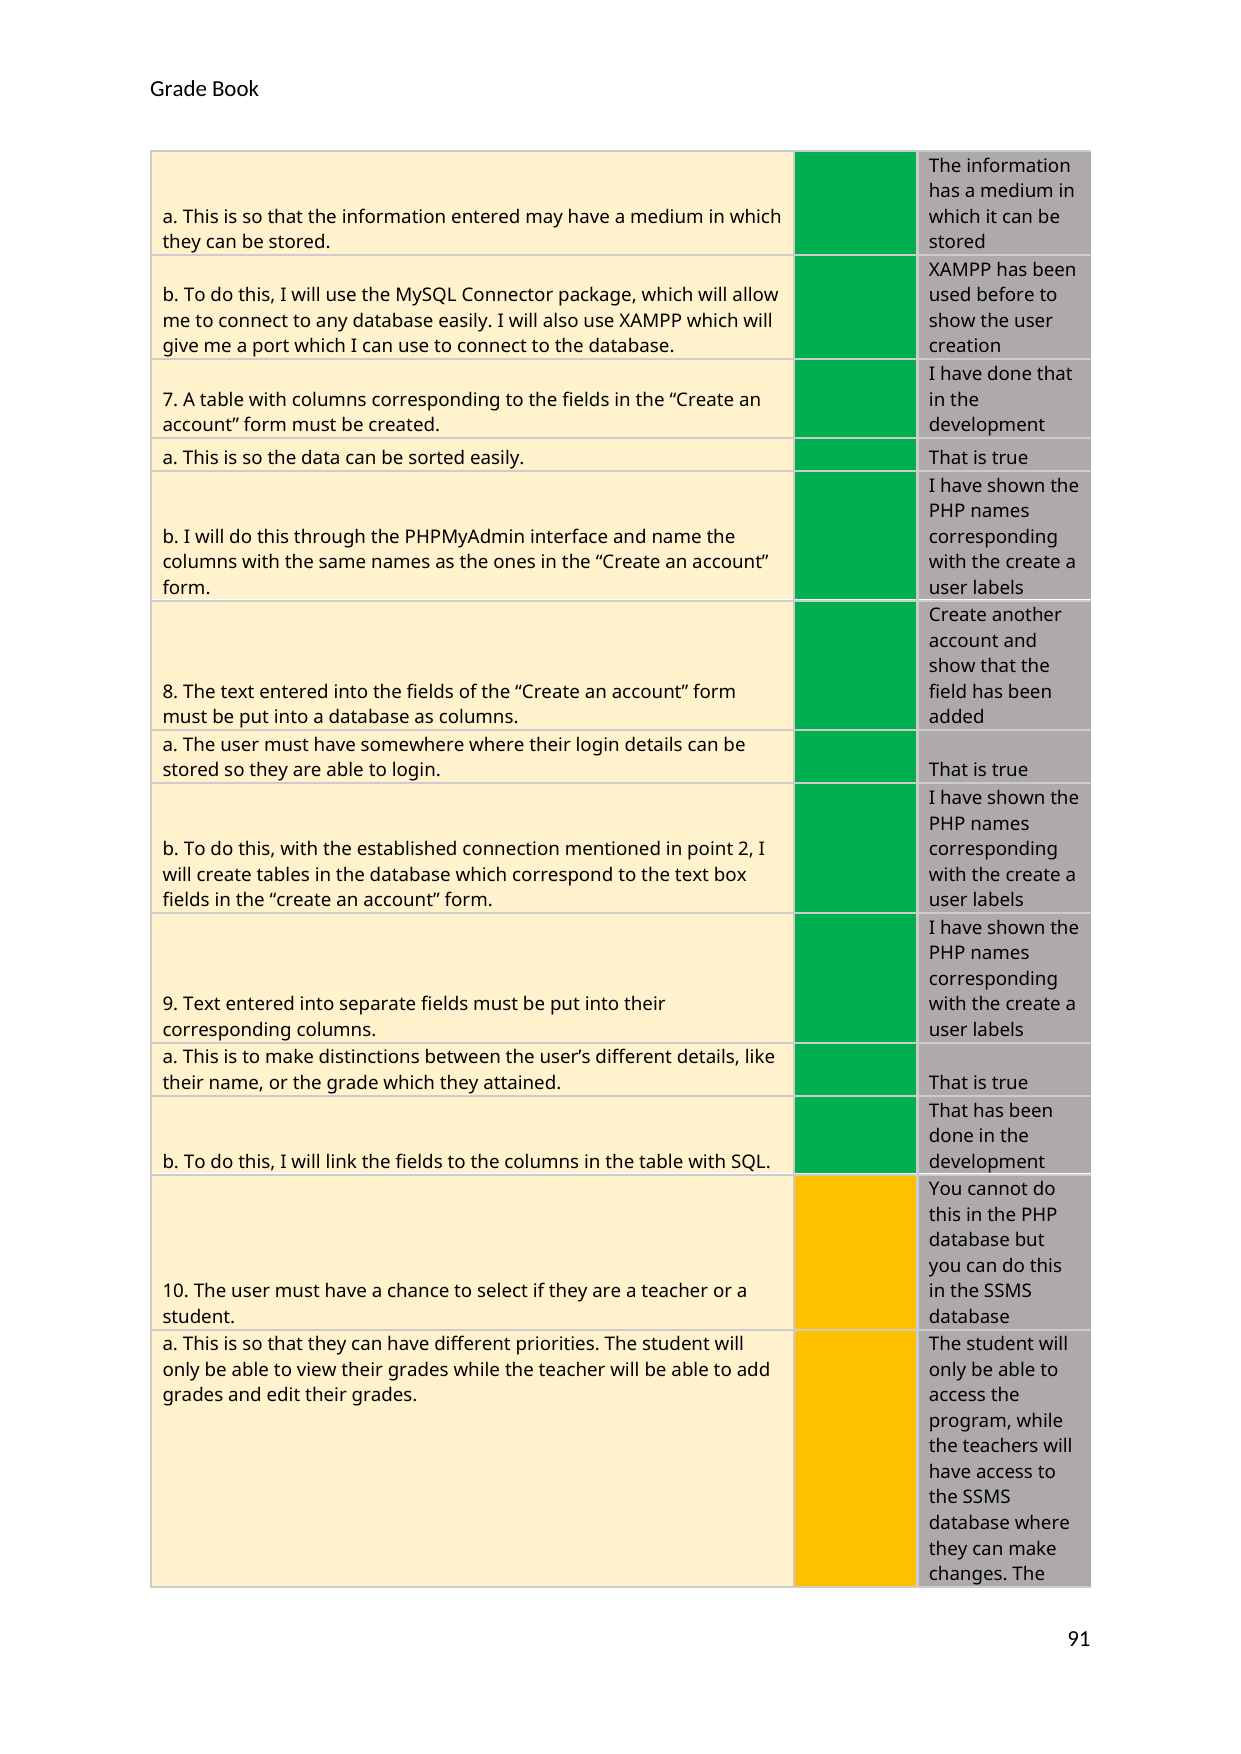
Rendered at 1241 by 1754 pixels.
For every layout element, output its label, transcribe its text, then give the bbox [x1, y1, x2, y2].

table_cell b. I will do this through the PHPMyAdmin interface and name the columns with the same names as the ones in the “Create an account” form. [152, 472, 793, 599]
table_cell [795, 472, 916, 599]
table_cell b. To do this, with the established connection mentioned in point 2, I will create tables in the database which correspond to the text box fields in the “create an account” form. [152, 784, 793, 912]
table_cell [795, 1176, 916, 1329]
table_cell 7. A table with columns corresponding to the fields in the “Create an account” form must be created. [152, 360, 793, 437]
table_cell a. This is to make distinctions between the user’s different details, like their name, or the grade which they attained. [152, 1044, 793, 1095]
table_cell I have shown the PHP names corresponding with the create a user labels [919, 784, 1091, 912]
table_cell I have shown the PHP names corresponding with the create a user labels [919, 472, 1091, 599]
table_cell [795, 731, 916, 782]
table_cell [795, 602, 916, 729]
table_cell That has been done in the development [919, 1097, 1091, 1173]
table_cell [795, 152, 916, 254]
table_cell [795, 1097, 916, 1173]
table_cell [795, 439, 916, 470]
table_cell [795, 1044, 916, 1095]
table_cell I have done that in the development [919, 360, 1091, 437]
table_cell You cannot do this in the PHP database but you can do this in the SSMS database [919, 1176, 1091, 1329]
table_cell 9. Text entered into separate fields must be put into their corresponding columns. [152, 914, 793, 1042]
table_cell [795, 1331, 916, 1586]
table_cell 10. The user must have a chance to select if they are a teacher or a student. [152, 1176, 793, 1329]
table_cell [919, 1331, 1091, 1586]
table_cell [795, 256, 916, 358]
table_cell a. This is so the data can be sorted easily. [152, 439, 793, 470]
table_cell That is true [919, 439, 1091, 470]
table_cell Create another account and show that the field has been added [919, 602, 1091, 729]
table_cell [152, 1331, 793, 1586]
table_cell XAMPP has been used before to show the user creation [919, 256, 1091, 358]
table_cell b. To do this, I will link the fields to the columns in the table with SQL. [152, 1097, 793, 1173]
table_cell [795, 914, 916, 1042]
table_cell That is true [919, 731, 1091, 782]
table_cell 8. The text entered into the fields of the “Create an account” form must be put into a database as columns. [152, 602, 793, 729]
table_cell a. The user must have somewhere where their login details can be stored so they are able to login. [152, 731, 793, 782]
table_cell The information has a medium in which it can be stored [919, 152, 1091, 254]
table_cell [795, 360, 916, 437]
table_cell a. This is so that the information entered may have a medium in which they can be stored. [152, 152, 793, 254]
table_cell That is true [919, 1044, 1091, 1095]
table_cell [795, 784, 916, 912]
table_cell I have shown the PHP names corresponding with the create a user labels [919, 914, 1091, 1042]
table_cell b. To do this, I will use the MySQL Connector package, which will allow me to connect to any database easily. I will also use XAMPP which will give me a port which I can use to connect to the database. [152, 256, 793, 358]
